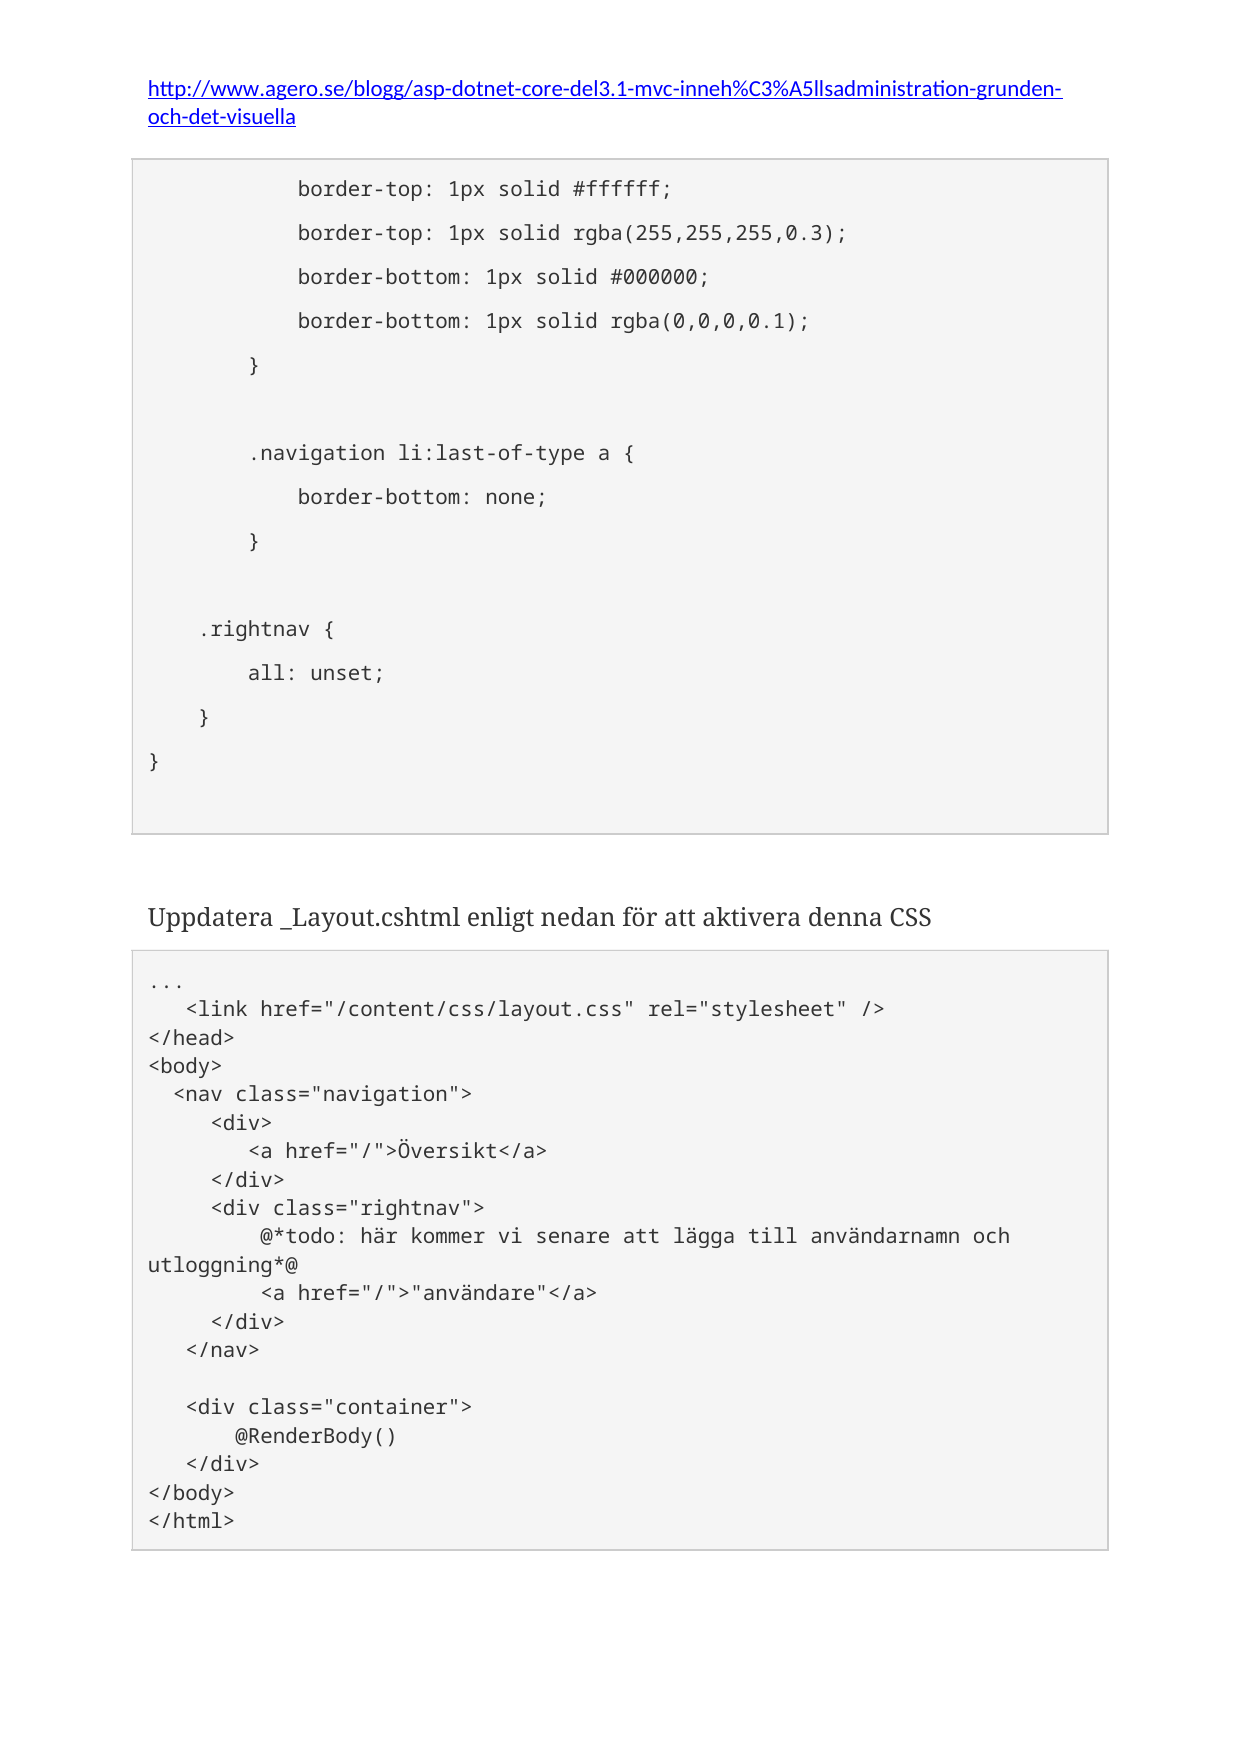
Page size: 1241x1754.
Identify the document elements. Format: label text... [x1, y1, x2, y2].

text border-bottom: none; [133, 466, 1107, 510]
text Uppdatera _Layout.cshtml enligt nedan för att aktivera denna CSS [148, 900, 1093, 934]
text border-bottom: 1px solid rgba(0,0,0,0.1); [133, 290, 1107, 334]
text border-bottom: 1px solid #000000; [133, 246, 1107, 290]
text } [133, 334, 1107, 378]
text } [133, 730, 1107, 774]
text ... <link href="/content/css/layout.css" rel="stylesheet" /> </head> <body> <nav class="navigation"> <div> <a href="/">Översikt</a> </div> <div class="rightnav"> @*todo: här kommer vi senare att lägga till användarnamn och utloggning*@ <a href="/">"användare"</a> </div> </nav> <div class="container"> @RenderBody() </div> </body> </html> [133, 951, 1107, 1549]
text border-top: 1px solid #ffffff; [133, 160, 1107, 202]
text .rightnav { [133, 598, 1107, 642]
text } [133, 510, 1107, 554]
text border-top: 1px solid rgba(255,255,255,0.3); [133, 202, 1107, 246]
text } [133, 686, 1107, 730]
text .navigation li:last-of-type a { [133, 422, 1107, 466]
text all: unset; [133, 642, 1107, 686]
